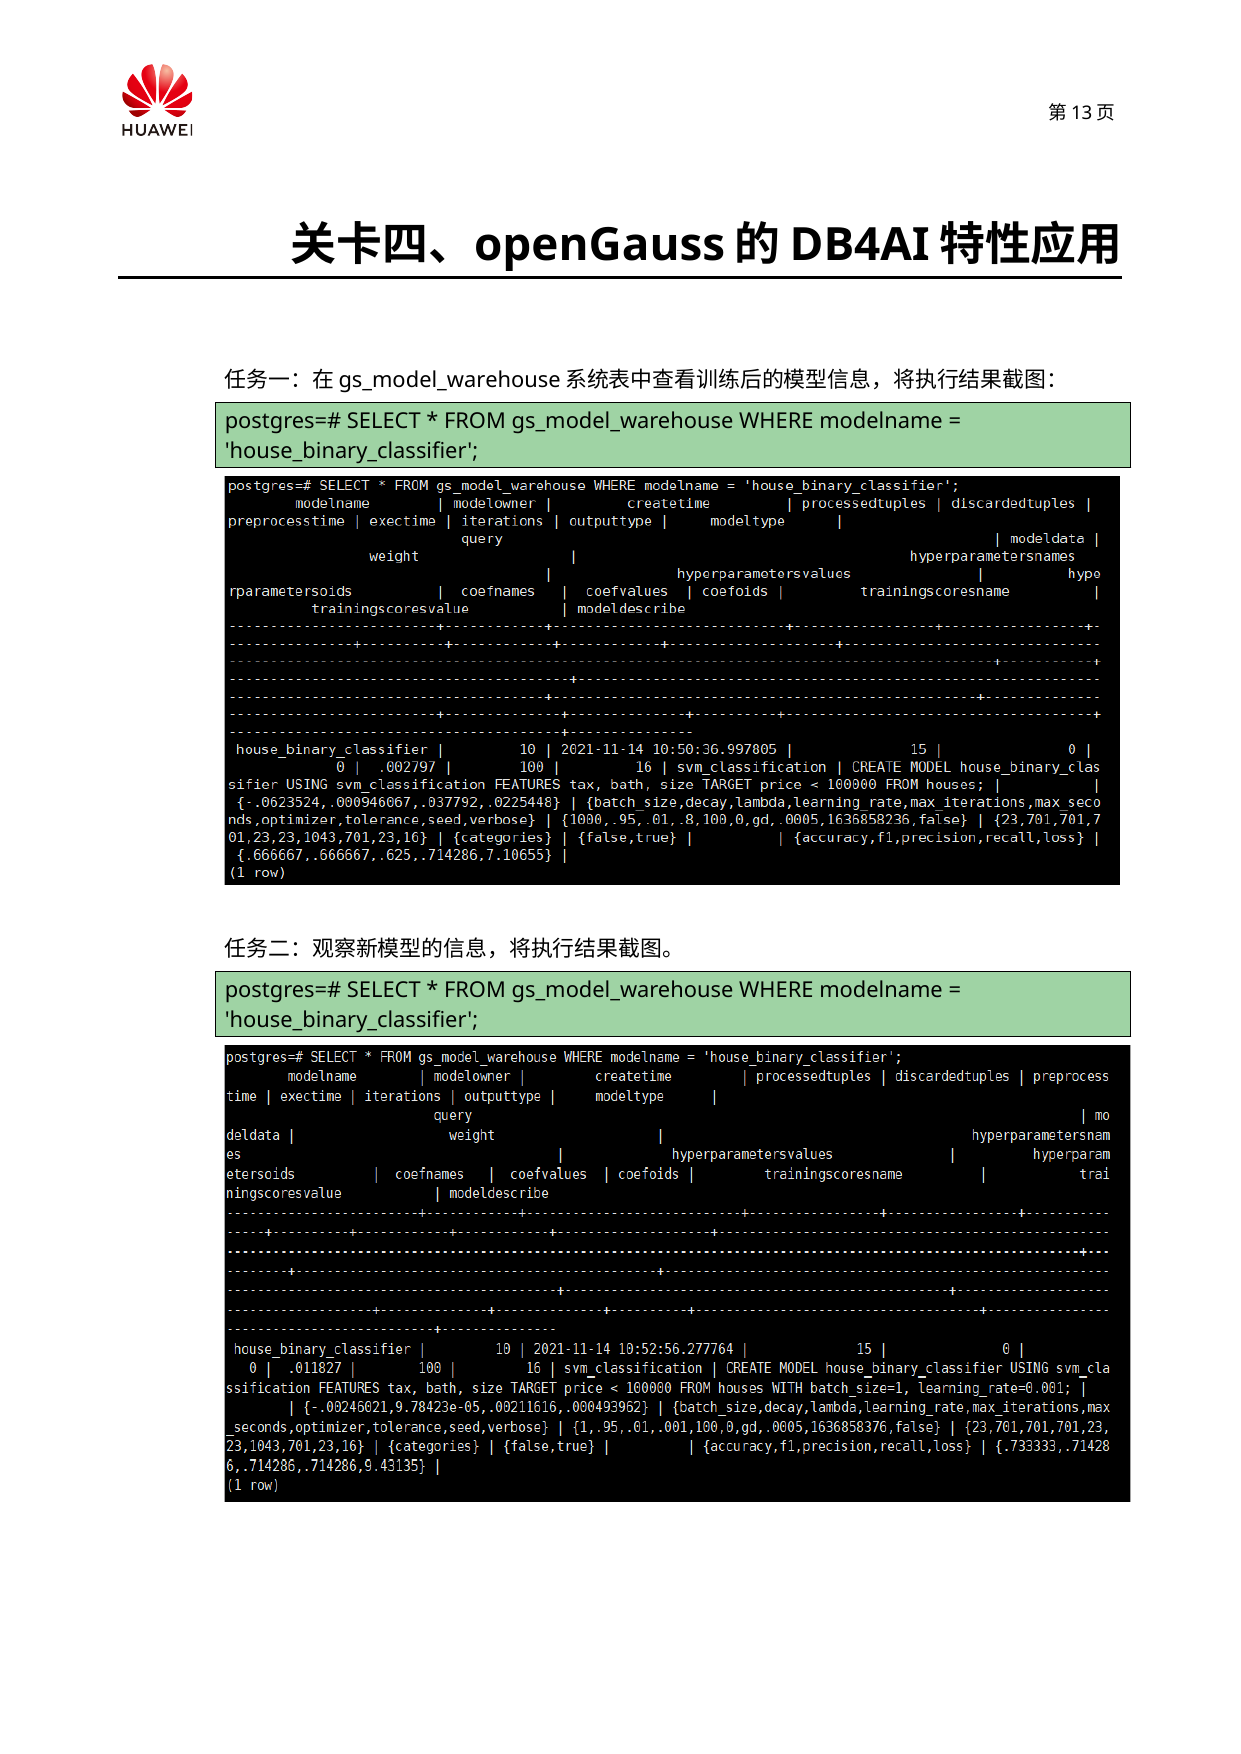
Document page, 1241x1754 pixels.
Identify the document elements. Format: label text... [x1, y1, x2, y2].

subtitle 关卡四、openGauss的DB4AI特性应用 [118, 207, 1122, 276]
text postgres=# SELECT * FROM gs_model_warehouse WHERE modelname = 'house_binary_classifier'; [216, 972, 1130, 1036]
picture [224, 476, 1120, 885]
text 任务一：在gs_model_warehouse系统表中查看训练后的模型信息，将执行结果截图： [224, 362, 1122, 394]
text 任务二：观察新模型的信息，将执行结果截图。 [224, 931, 1122, 962]
picture [224, 1045, 1131, 1502]
picture [122, 64, 193, 136]
text postgres=# SELECT * FROM gs_model_warehouse WHERE modelname = 'house_binary_classifier'; [216, 403, 1130, 467]
